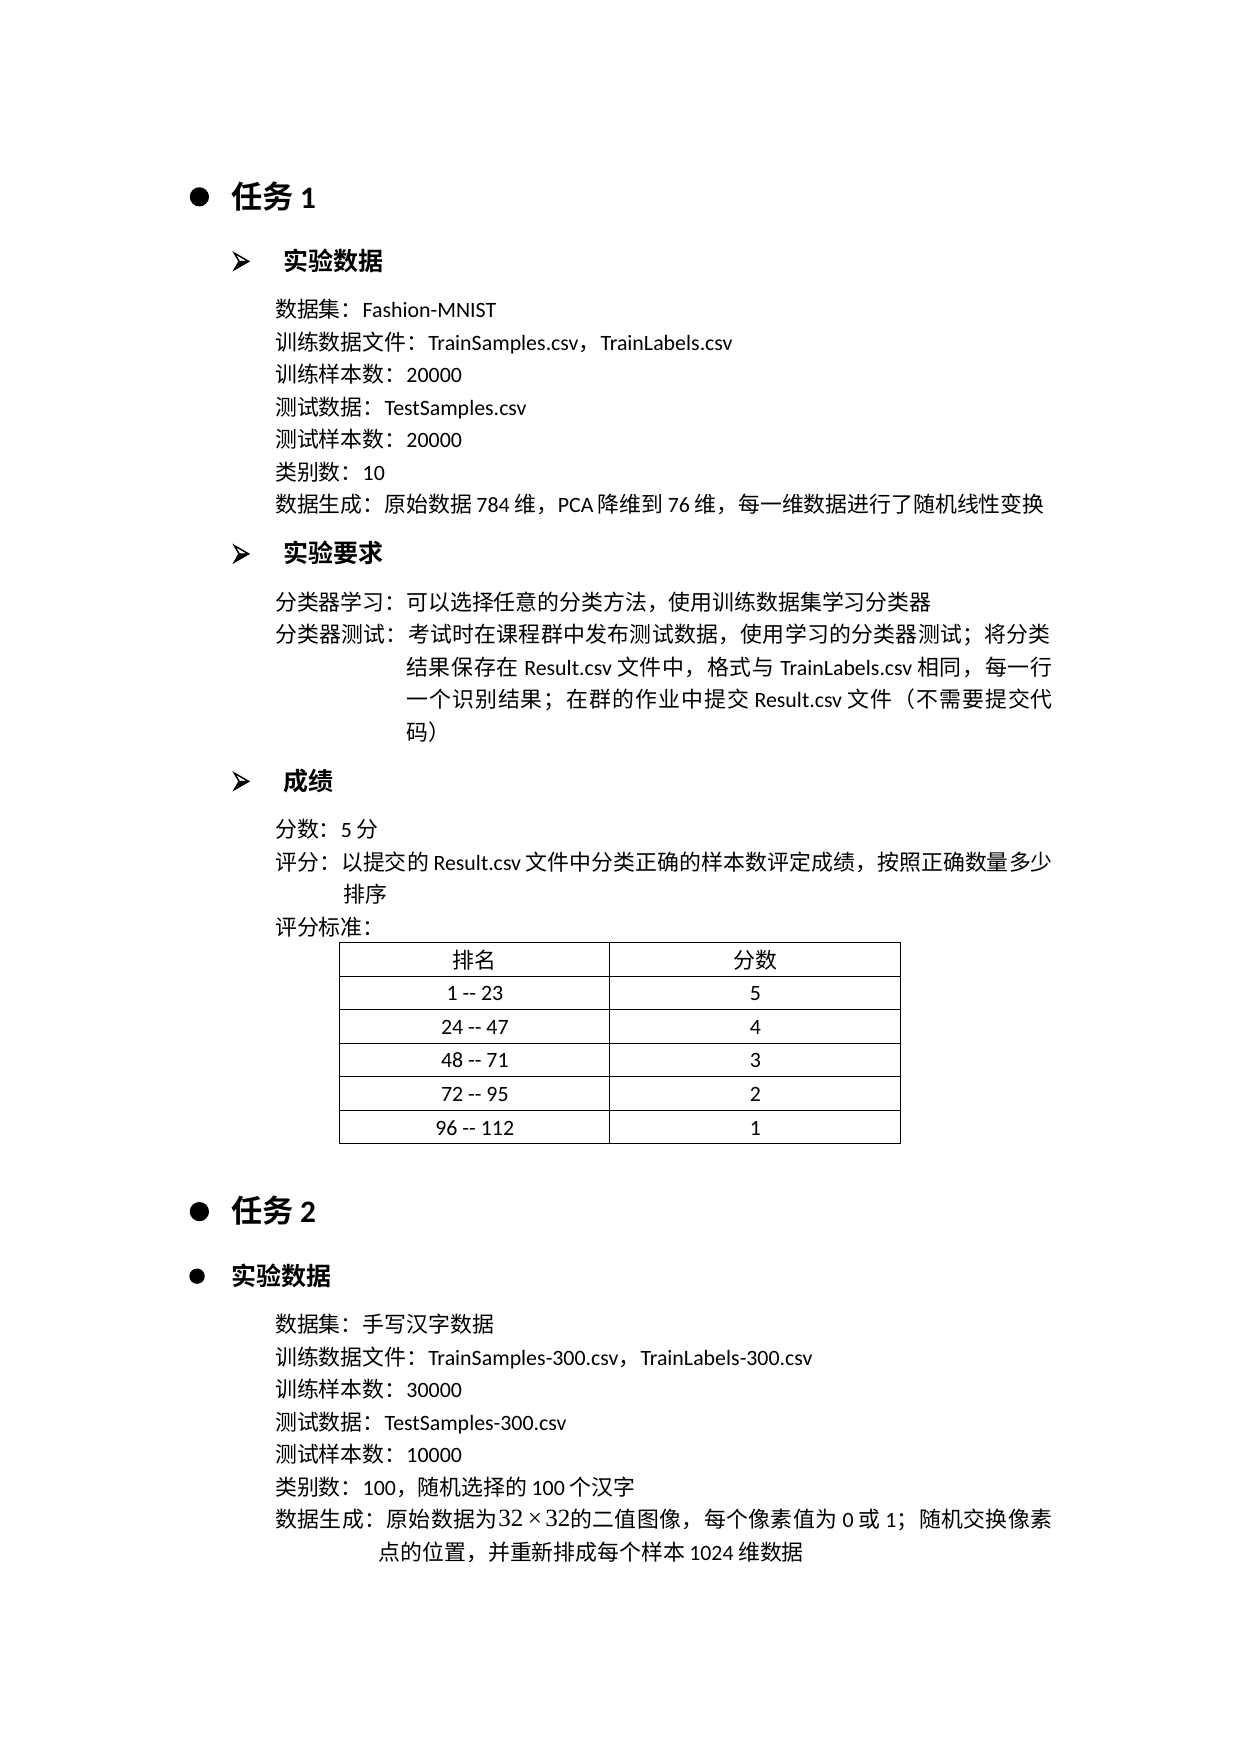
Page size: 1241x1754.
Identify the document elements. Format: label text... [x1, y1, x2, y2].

table_cell 96 -- 112 [340, 1111, 609, 1143]
text 训练样本数：20000 [231, 357, 1053, 389]
text 分类器测试：考试时在课程群中发布测试数据，使用学习的分类器测试；将分类结果保存在Result.csv文件中，格式与TrainLabels.csv相同，每一行一个识别结果；在群的作业中提交Result.csv文件（不需要提交代码） [275, 617, 1053, 747]
list 任务2 [187, 1177, 1053, 1242]
text 数据生成：原始数据为的二值图像，每个像素值为0或1；随机交换像素点的位置，并重新排成每个样本1024维数据 [275, 1502, 1053, 1567]
list 实验数据 [231, 227, 1053, 292]
text 评分：以提交的Result.csv文件中分类正确的样本数评定成绩，按照正确数量多少排序 [275, 844, 1053, 909]
text 训练数据文件：TrainSamples-300.csv，TrainLabels-300.csv [231, 1339, 1053, 1372]
text 测试数据：TestSamples-300.csv [231, 1404, 1053, 1437]
text 训练数据文件：TrainSamples.csv，TrainLabels.csv [231, 324, 1053, 357]
table_cell 2 [610, 1077, 900, 1110]
list 实验要求 [231, 519, 1053, 584]
text 类别数：10 [231, 454, 1053, 487]
table_header 排名 [340, 943, 609, 976]
text 分数：5分 [231, 812, 1053, 844]
text 评分标准： [275, 909, 1053, 942]
list 任务1 [187, 162, 1053, 227]
text 类别数：100，随机选择的100个汉字 [231, 1469, 1053, 1502]
table_cell 5 [610, 977, 900, 1009]
table_cell 4 [610, 1010, 900, 1043]
text 测试数据：TestSamples.csv [231, 389, 1053, 422]
table_cell 72 -- 95 [340, 1077, 609, 1110]
text 数据集：Fashion-MNIST [231, 292, 1053, 324]
text 训练样本数：30000 [231, 1372, 1053, 1404]
table_cell 1 [610, 1111, 900, 1143]
text 数据生成：原始数据784维，PCA降维到76维，每一维数据进行了随机线性变换 [231, 487, 1053, 519]
table_cell 3 [610, 1044, 900, 1076]
text 测试样本数：20000 [231, 422, 1053, 454]
text 测试样本数：10000 [231, 1437, 1053, 1469]
list 成绩 [231, 747, 1053, 812]
list 实验数据 [187, 1242, 1053, 1307]
text 分类器学习：可以选择任意的分类方法，使用训练数据集学习分类器 [231, 584, 1053, 617]
text 数据集：手写汉字数据 [231, 1307, 1053, 1339]
table_cell 24 -- 47 [340, 1010, 609, 1043]
table_header 分数 [610, 943, 900, 976]
table_cell 1 -- 23 [340, 977, 609, 1009]
table_cell 48 -- 71 [340, 1044, 609, 1076]
